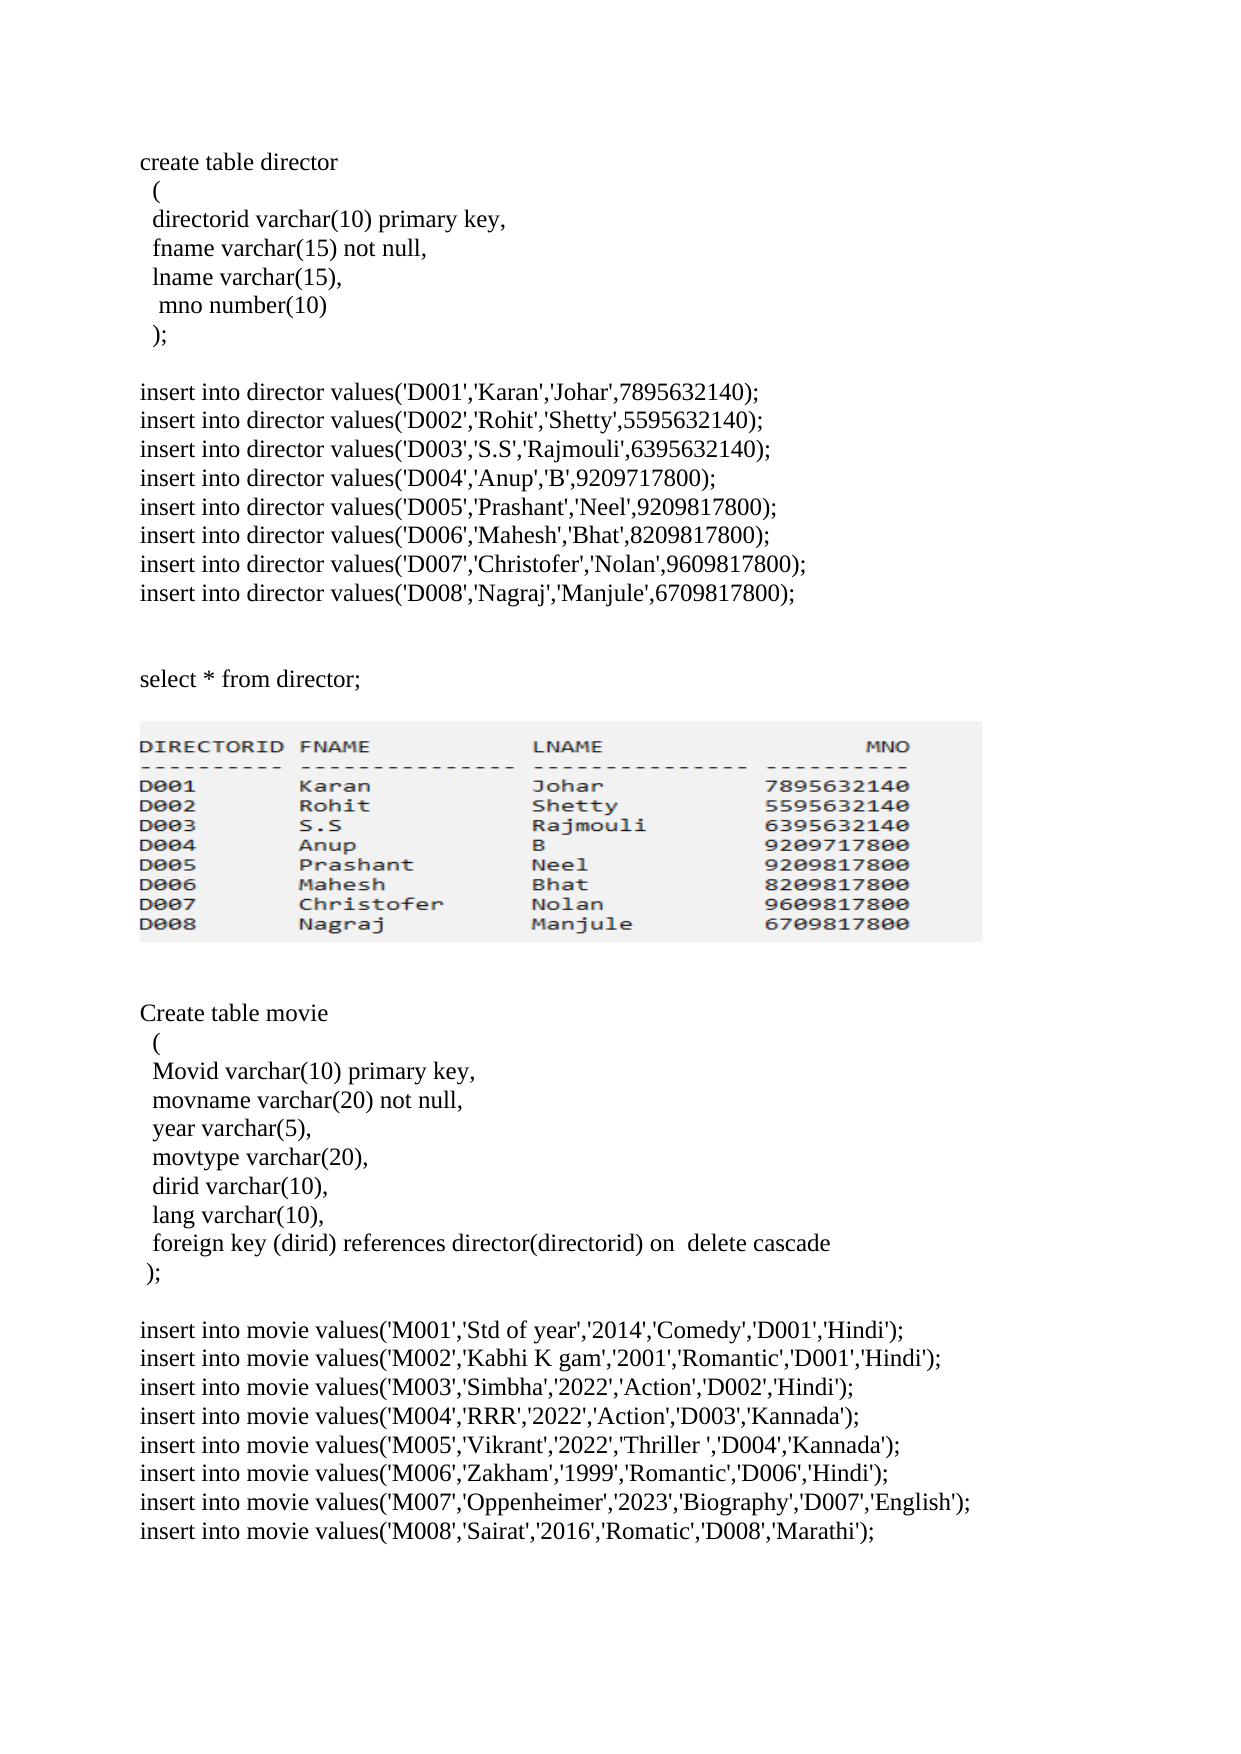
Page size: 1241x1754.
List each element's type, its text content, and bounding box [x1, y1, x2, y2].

text insert into director values('D001','Karan','Johar',7895632140); [139, 377, 1207, 406]
text insert into movie values('M007','Oppenheimer','2023','Biography','D007','English'); [139, 1487, 1207, 1516]
text insert into movie values('M006','Zakham','1999','Romantic','D006','Hindi'); [139, 1458, 1207, 1487]
text insert into director values('D007','Christofer','Nolan',9609817800); [139, 549, 1207, 578]
text insert into director values('D002','Rohit','Shetty',5595632140); [139, 406, 1207, 434]
text insert into movie values('M003','Simbha','2022','Action','D002','Hindi'); [139, 1372, 1207, 1401]
text insert into director values('D008','Nagraj','Manjule',6709817800); [139, 578, 1207, 607]
text ( [139, 176, 1207, 204]
text insert into movie values('M002','Kabhi K gam','2001','Romantic','D001','Hindi'); [139, 1343, 1207, 1372]
text insert into director values('D004','Anup','B',9209717800); [139, 463, 1207, 492]
text mno number(10) [139, 291, 1207, 319]
picture [139, 721, 983, 942]
text foreign key (dirid) references director(directorid) on delete cascade [139, 1228, 1207, 1257]
text movname varchar(20) not null, [139, 1085, 1207, 1113]
text insert into movie values('M001','Std of year','2014','Comedy','D001','Hindi'); [139, 1315, 1207, 1343]
text year varchar(5), [139, 1113, 1207, 1142]
text insert into movie values('M005','Vikrant','2022','Thriller ','D004','Kannada'); [139, 1430, 1207, 1458]
text insert into director values('D006','Mahesh','Bhat',8209817800); [139, 521, 1207, 549]
text fname varchar(15) not null, [139, 233, 1207, 262]
text ); [139, 1257, 1207, 1286]
text dirid varchar(10), [139, 1171, 1207, 1200]
text insert into director values('D005','Prashant','Neel',9209817800); [139, 492, 1207, 521]
text insert into director values('D003','S.S','Rajmouli',6395632140); [139, 434, 1207, 463]
text insert into movie values('M004','RRR','2022','Action','D003','Kannada'); [139, 1401, 1207, 1430]
text select * from director; [139, 664, 1207, 693]
text lname varchar(15), [139, 262, 1207, 291]
text directorid varchar(10) primary key, [139, 204, 1207, 233]
text ( [139, 1027, 1207, 1056]
text Movid varchar(10) primary key, [139, 1056, 1207, 1085]
text lang varchar(10), [139, 1200, 1207, 1228]
text create table director [139, 147, 1207, 176]
text movtype varchar(20), [139, 1142, 1207, 1171]
text insert into movie values('M008','Sairat','2016','Romatic','D008','Marathi'); [139, 1516, 1207, 1545]
text Create table movie [139, 998, 1207, 1027]
text ); [139, 319, 1207, 348]
